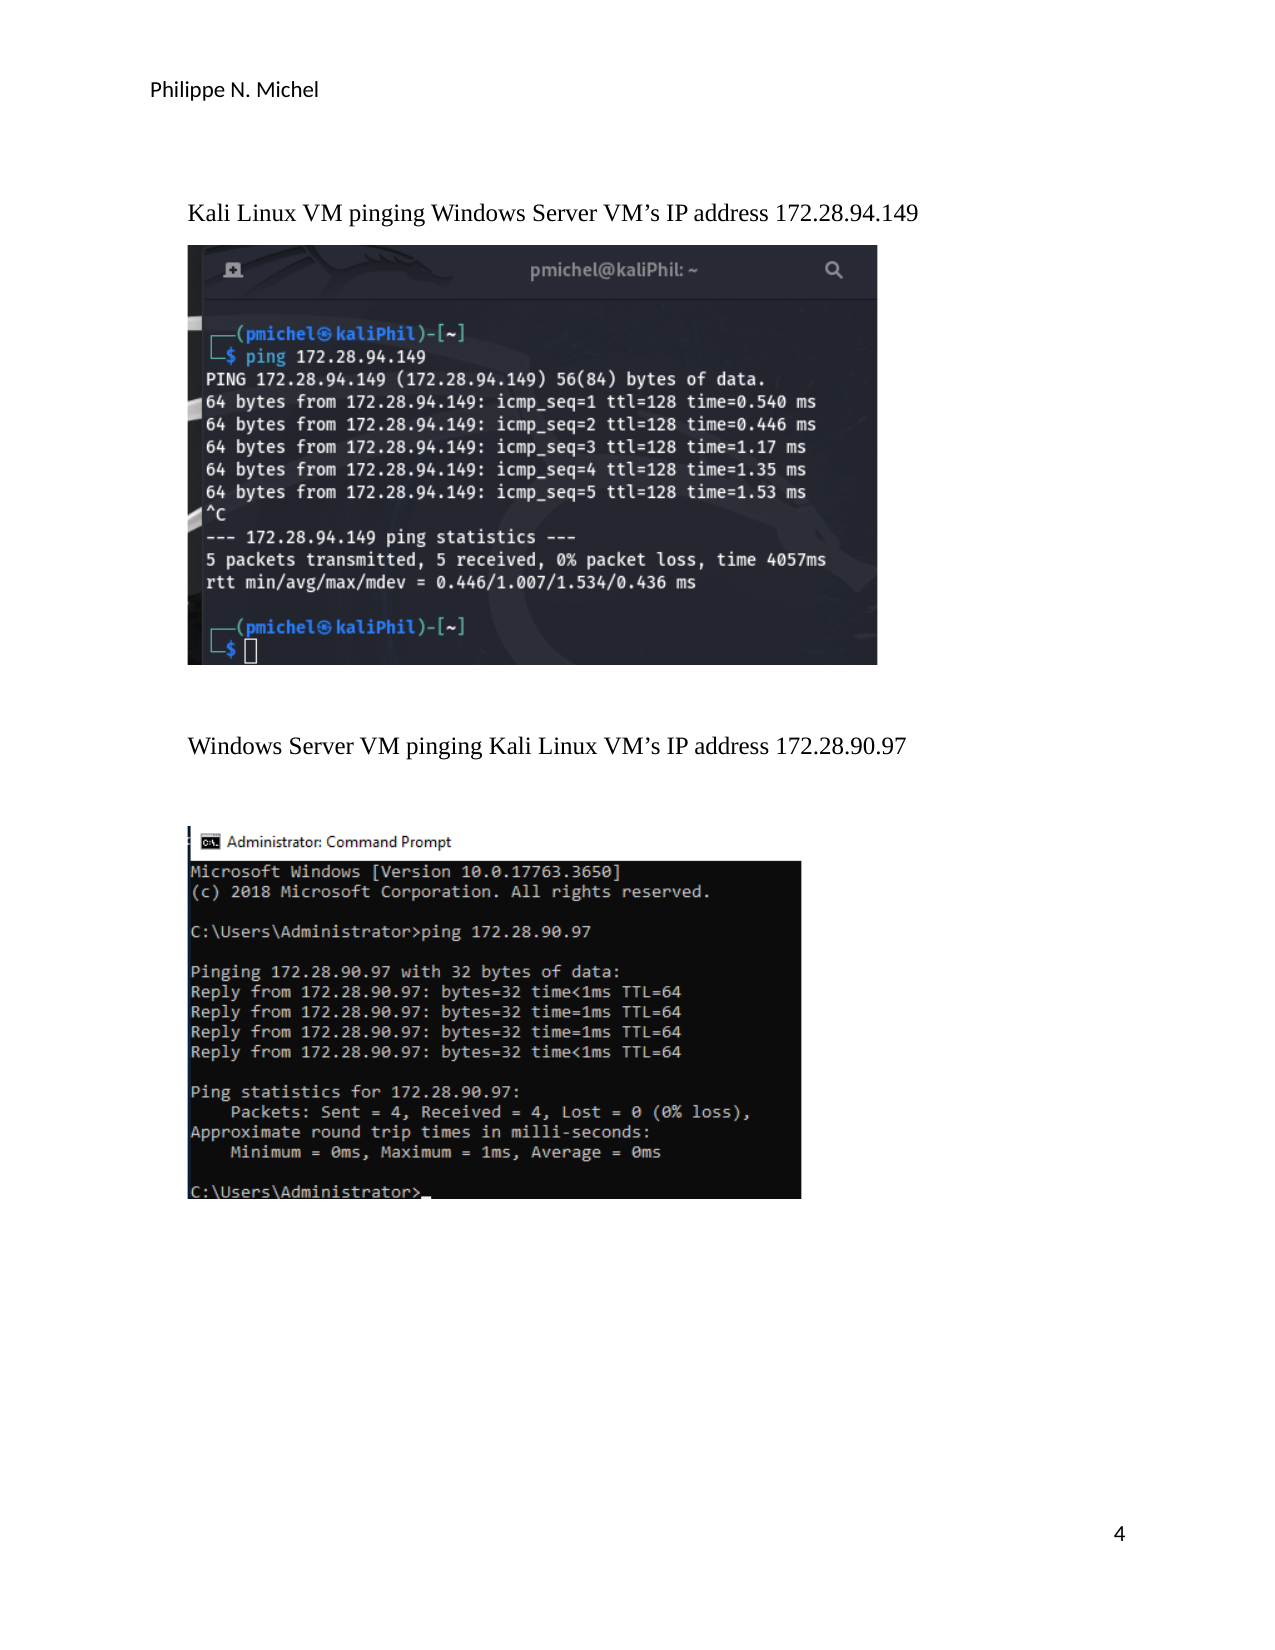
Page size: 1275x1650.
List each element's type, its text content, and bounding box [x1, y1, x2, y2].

text Kali Linux VM pinging Windows Server VM’s IP address 172.28.94.149 [187, 198, 1125, 226]
text Windows Server VM pinging Kali Linux VM’s IP address 172.28.90.97 [187, 731, 1125, 759]
picture [187, 826, 802, 1199]
picture [187, 245, 878, 665]
